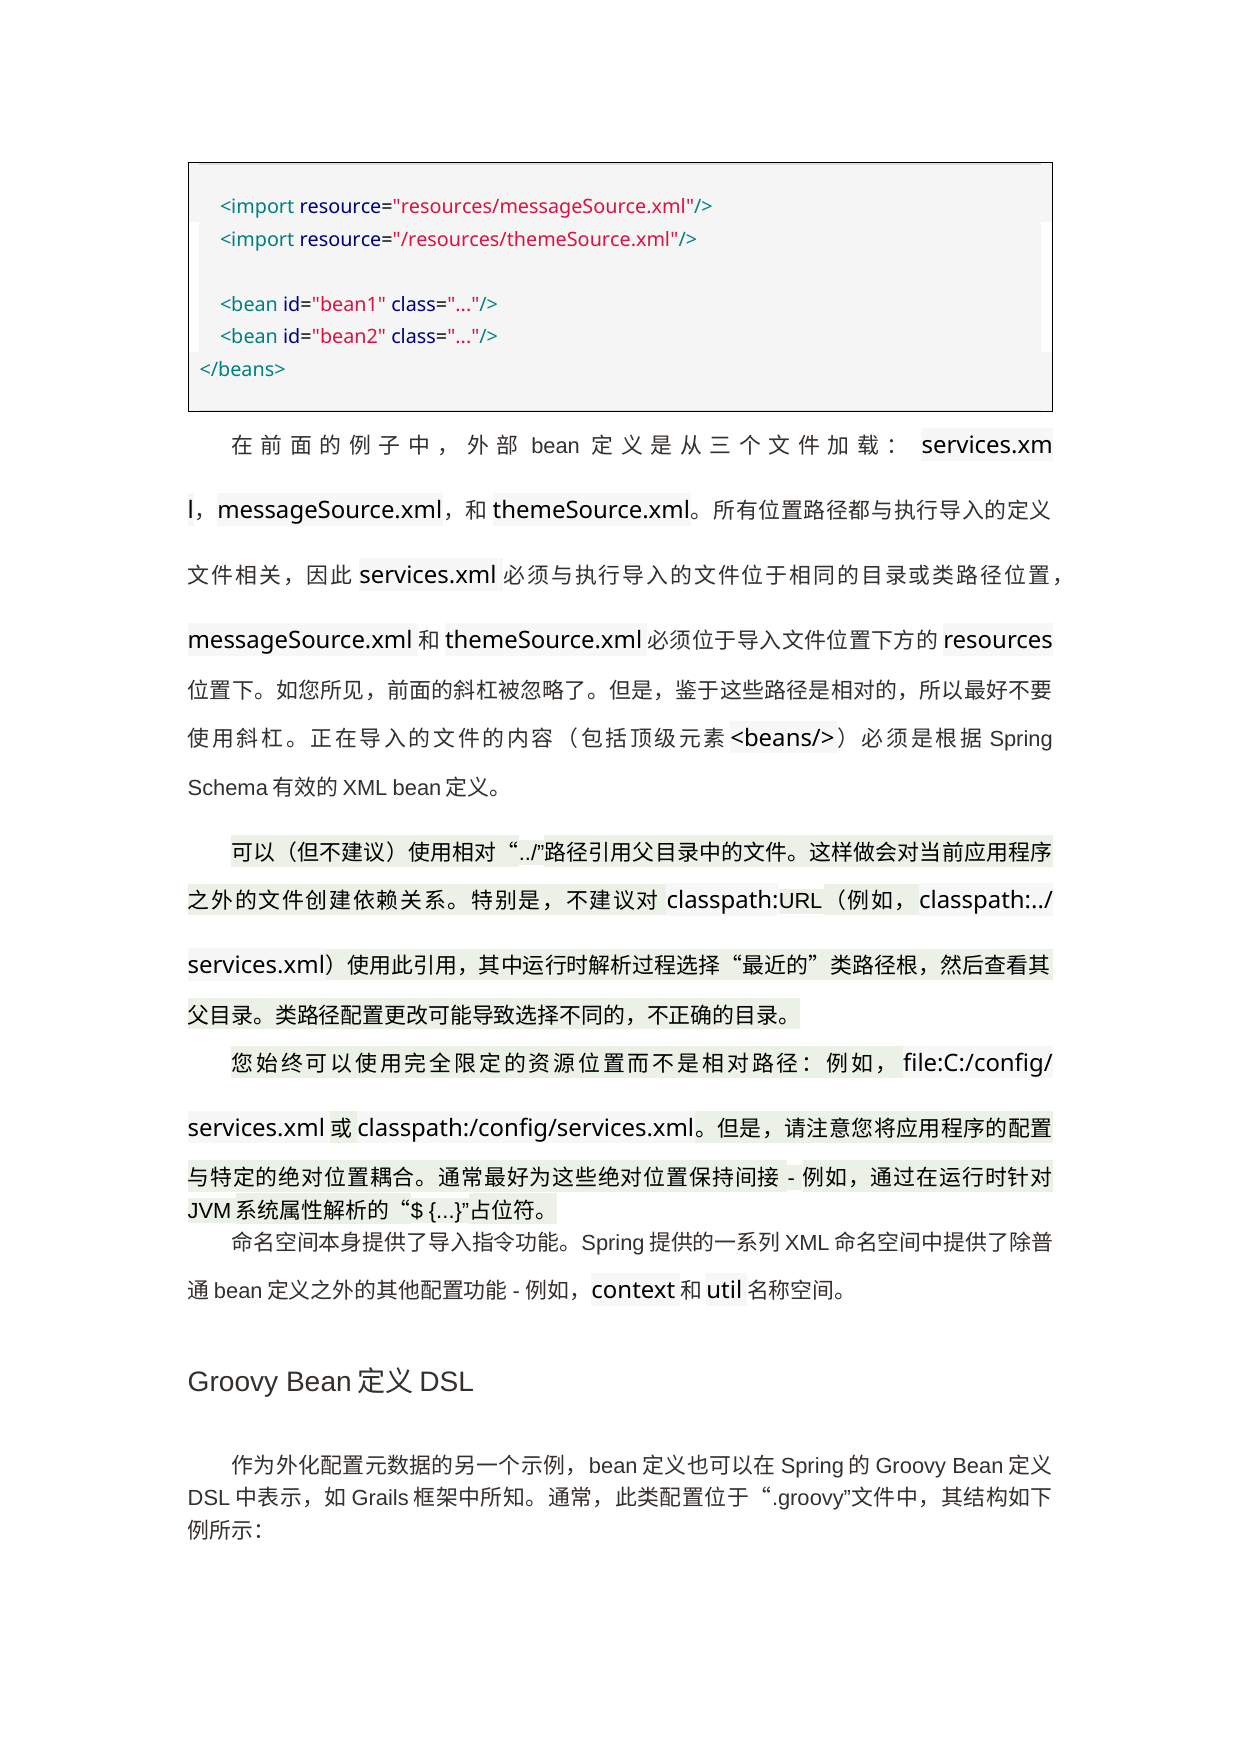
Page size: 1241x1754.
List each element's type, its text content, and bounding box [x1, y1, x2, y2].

text 可以（但不建议）使用相对“../”路径引用父目录中的文件。这样做会对当前应用程序之外的文件创建依赖关系。特别是，不建议对classpath:URL（例如，classpath:../services.xml）使用此引用，其中运行时解析过程选择“最近的”类路径根，然后查看其父目录。类路径配置更改可能导致选择不同的，不正确的目录。 [187, 835, 1053, 1030]
text 在前面的例子中，外部bean定义是从三个文件加载： services.xml，messageSource.xml，和themeSource.xml。所有位置路径都与执行导入的定义文件相关，因此services.xml必须与执行导入的文件位于相同的目录或类路径位置，messageSource.xml和themeSource.xml必须位于导入文件位置下方的resources位置下。如您所见，前面的斜杠被忽略了。但是，鉴于这些路径是相对的，所以最好不要使用斜杠。正在导入的文件的内容（包括顶级元素<beans/>）必须是根据Spring Schema有效的XML bean定义。 [187, 412, 1053, 802]
subtitle Groovy Bean定义DSL [187, 1347, 1053, 1412]
text 作为外化配置元数据的另一个示例，bean定义也可以在Spring的Groovy Bean定义DSL中表示，如Grails框架中所知。通常，此类配置位于“.groovy”文件中，其结构如下例所示： [187, 1447, 1053, 1545]
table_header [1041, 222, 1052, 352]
text 您始终可以使用完全限定的资源位置而不是相对路径：例如，file:C:/config/services.xml或classpath:/config/services.xml。但是，请注意您将应用程序的配置与特定的绝对位置耦合。通常最好为这些绝对位置保持间接 - 例如，通过在运行时针对JVM系统属性解析的“$ {...}”占位符。 [187, 1030, 1053, 1225]
text 命名空间本身提供了导入指令功能。Spring提供的一系列XML命名空间中提供了除普通bean定义之外的其他配置功能 - 例如，context和util名称空间。 [187, 1225, 1053, 1322]
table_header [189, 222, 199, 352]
